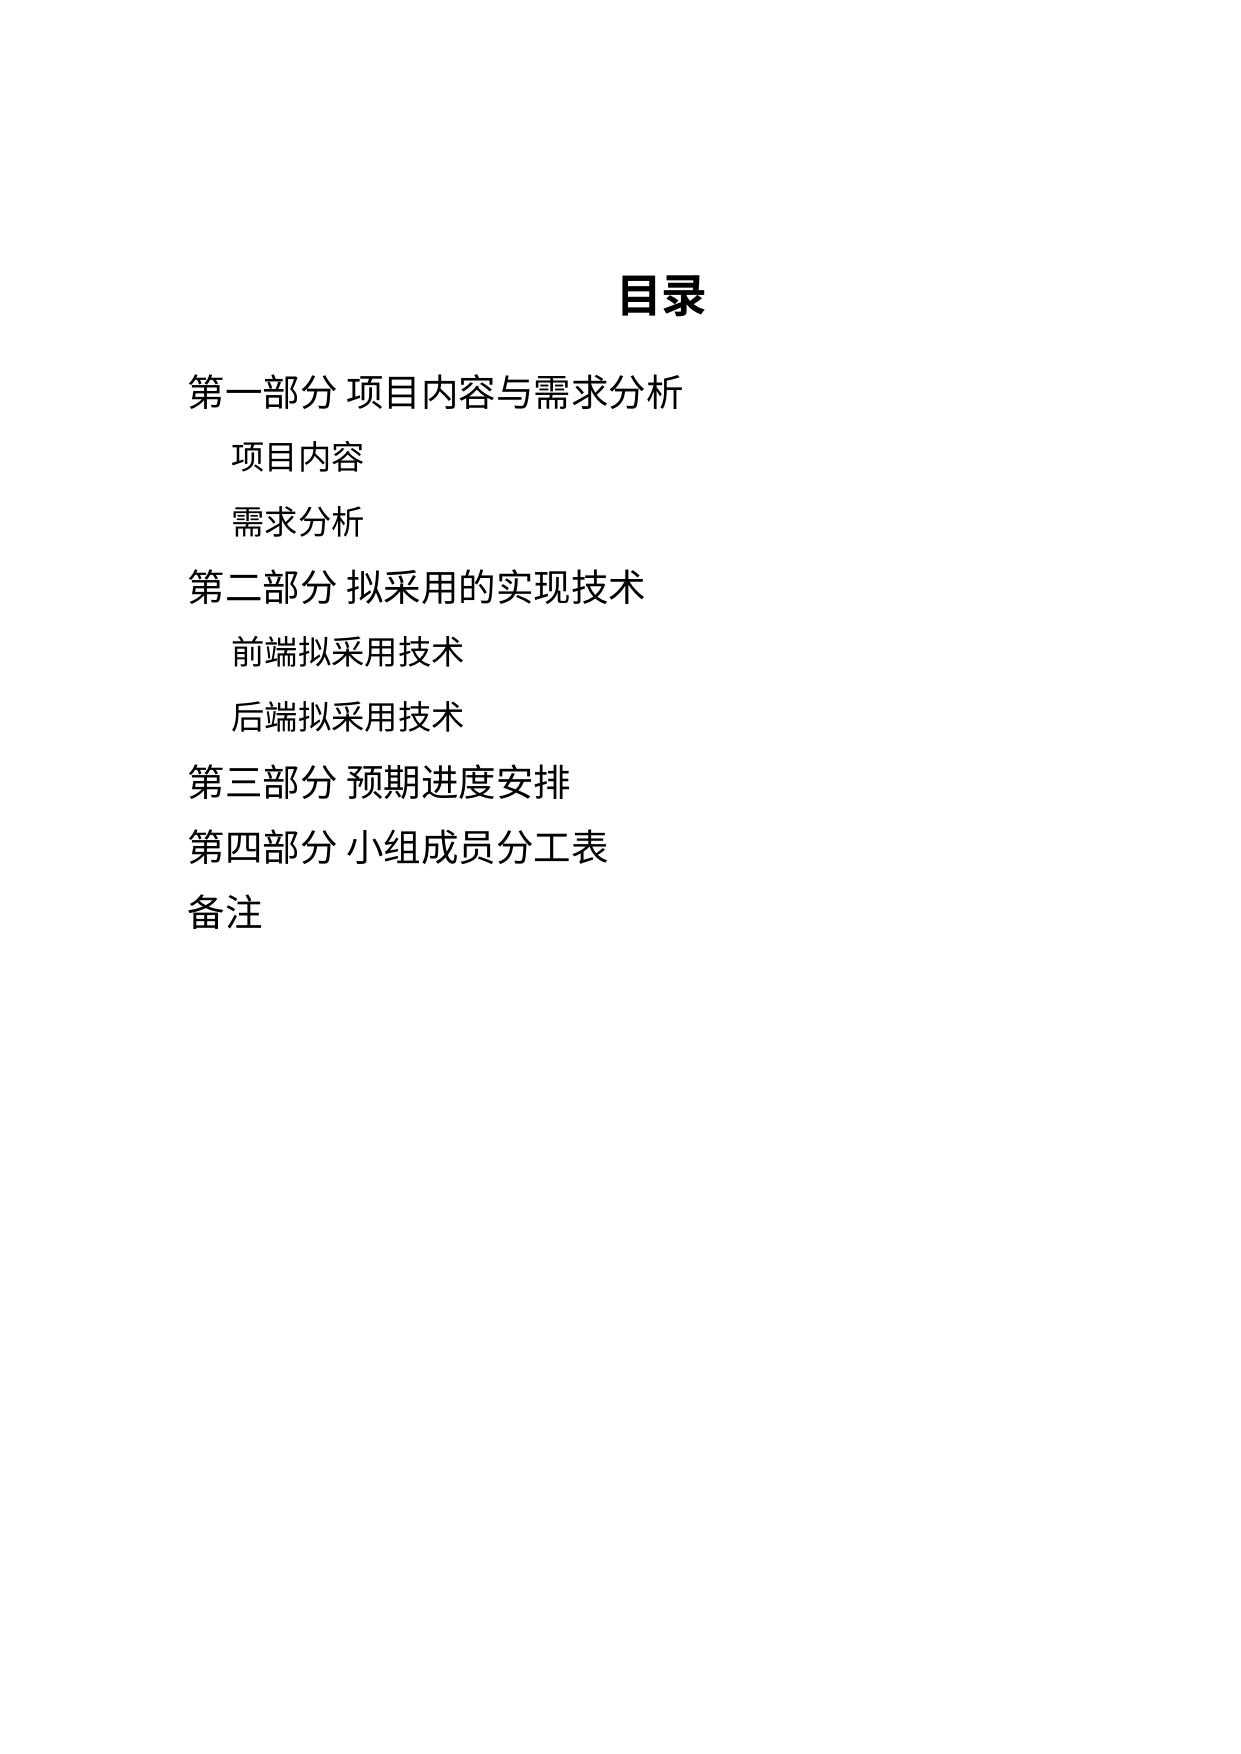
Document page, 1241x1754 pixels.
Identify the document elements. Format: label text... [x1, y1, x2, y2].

text 前端拟采用技术 [187, 618, 1053, 683]
text 第四部分 小组成员分工表 [187, 813, 1053, 878]
text 需求分析 [187, 488, 1053, 553]
text 第一部分 项目内容与需求分析 [187, 358, 1053, 423]
text 后端拟采用技术 [187, 683, 1053, 748]
text 项目内容 [187, 423, 1053, 488]
text 第三部分 预期进度安排 [187, 748, 1053, 813]
text 第二部分 拟采用的实现技术 [187, 553, 1053, 618]
text 备注 [187, 878, 1053, 943]
text 目录 [187, 244, 1043, 341]
